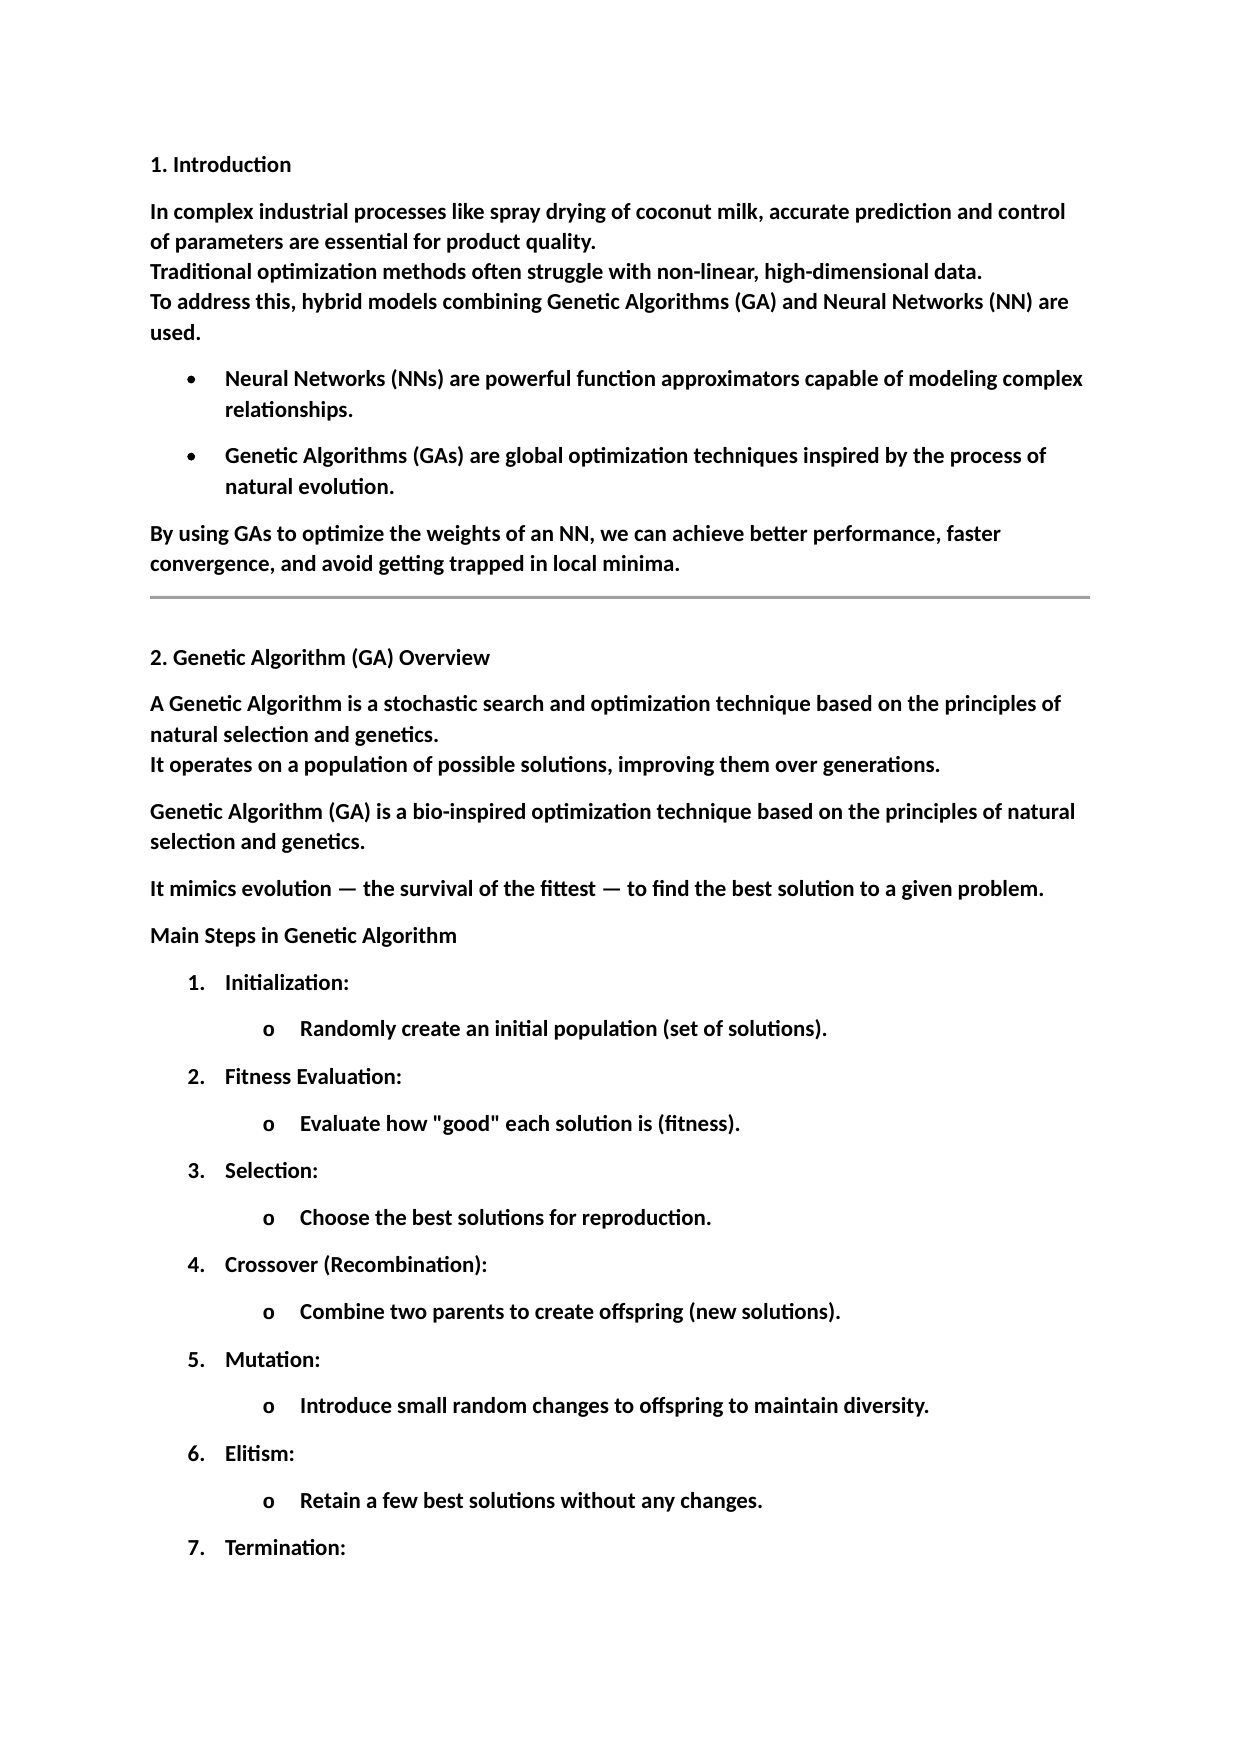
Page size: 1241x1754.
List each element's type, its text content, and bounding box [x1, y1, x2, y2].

text Genetic Algorithm (GA) is a bio-inspired optimization technique based on the principles of natural selection and genetics. [150, 797, 1090, 855]
list Combine two parents to create offspring (new solutions). [262, 1297, 1090, 1326]
list Choose the best solutions for reproduction. [262, 1203, 1090, 1232]
list Mutation: [187, 1345, 1090, 1373]
list Fitness Evaluation: [187, 1062, 1090, 1090]
text Main Steps in Genetic Algorithm [150, 921, 1090, 949]
list Genetic Algorithms (GAs) are global optimization techniques inspired by the process of natural evolution. [187, 442, 1090, 500]
list Evaluate how "good" each solution is (fitness). [262, 1109, 1090, 1137]
text It mimics evolution — the survival of the fittest — to find the best solution to a given problem. [150, 874, 1090, 902]
list Introduce small random changes to offspring to maintain diversity. [262, 1392, 1090, 1420]
list Crossover (Recombination): [187, 1251, 1090, 1278]
list Elitism: [187, 1439, 1090, 1467]
list Neural Networks (NNs) are powerful function approximators capable of modeling complex relationships. [187, 364, 1090, 423]
list Randomly create an initial population (set of solutions). [262, 1014, 1090, 1043]
list Selection: [187, 1156, 1090, 1184]
text In complex industrial processes like spray drying of coconut milk, accurate prediction and control of parameters are essential for product quality. Traditional optimization methods often struggle with non-linear, high-dimensional data. To address this, hybrid models combining Genetic Algorithms (GA) and Neural Networks (NN) are used. [150, 197, 1090, 346]
text 1. Introduction [150, 150, 1090, 178]
text A Genetic Algorithm is a stochastic search and optimization technique based on the principles of natural selection and genetics. It operates on a population of possible solutions, improving them over generations. [150, 689, 1090, 778]
list Termination: [187, 1533, 1090, 1561]
text By using GAs to optimize the weights of an NN, we can achieve better performance, faster convergence, and avoid getting trapped in local minima. [150, 519, 1090, 577]
text 2. Genetic Algorithm (GA) Overview [150, 643, 1090, 671]
list Retain a few best solutions without any changes. [262, 1486, 1090, 1514]
list Initialization: [187, 968, 1090, 996]
